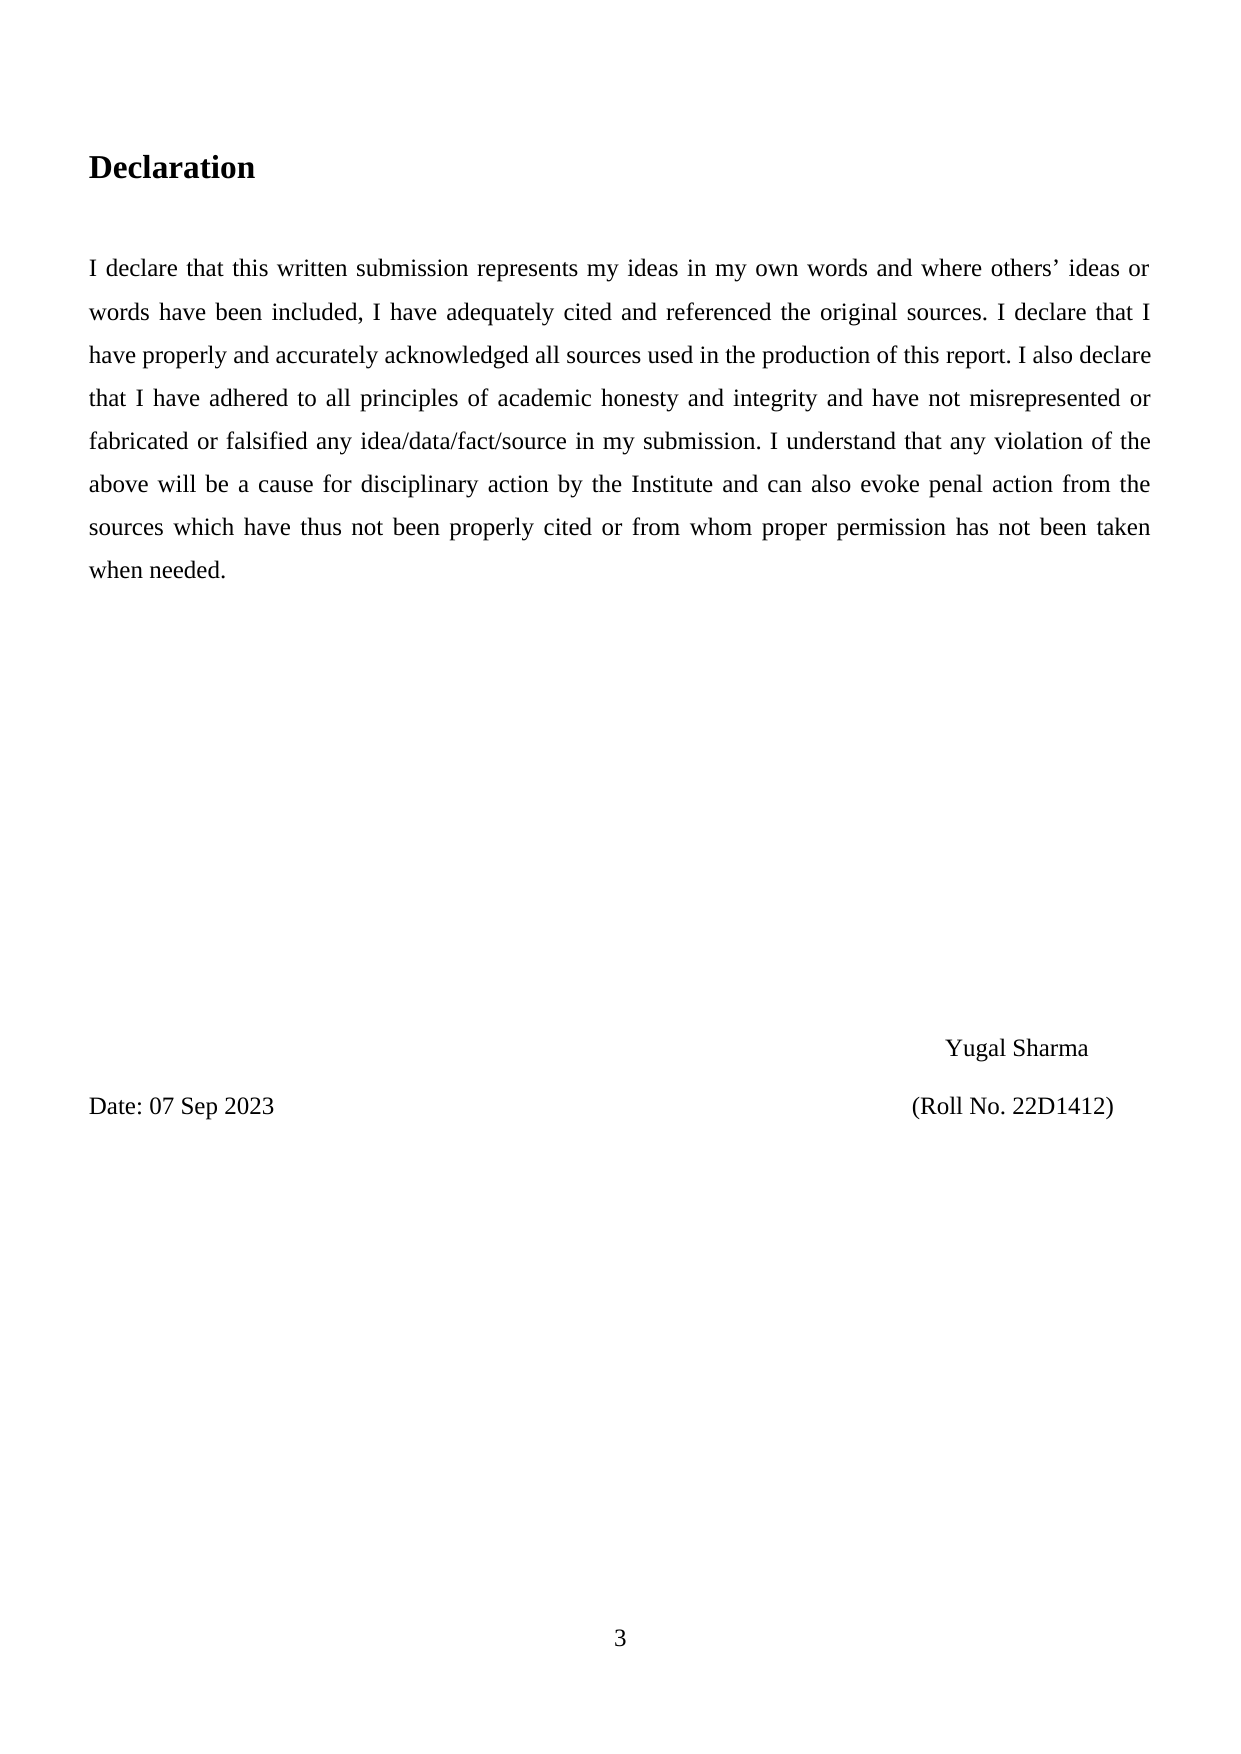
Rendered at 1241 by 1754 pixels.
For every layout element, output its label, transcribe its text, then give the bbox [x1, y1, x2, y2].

text I declare that this written submission represents my ideas in my own words and where others’ ideas or words have been included, I have adequately cited and referenced the original sources. I declare that I have properly and accurately acknowledged all sources used in the production of this report. I also declare that I have adhered to all principles of academic honesty and integrity and have not misrepresented or fabricated or falsified any idea/data/fact/source in my submission. I understand that any violation of the above will be a cause for disciplinary action by the Institute and can also evoke penal action from the sources which have thus not been properly cited or from whom proper permission has not been taken when needed. [89, 253, 1152, 584]
text Date: 07 Sep 2023 (Roll No. 22D1412) [89, 1091, 1152, 1120]
text Yugal Sharma [89, 1033, 1152, 1062]
text Declaration [89, 148, 1152, 186]
